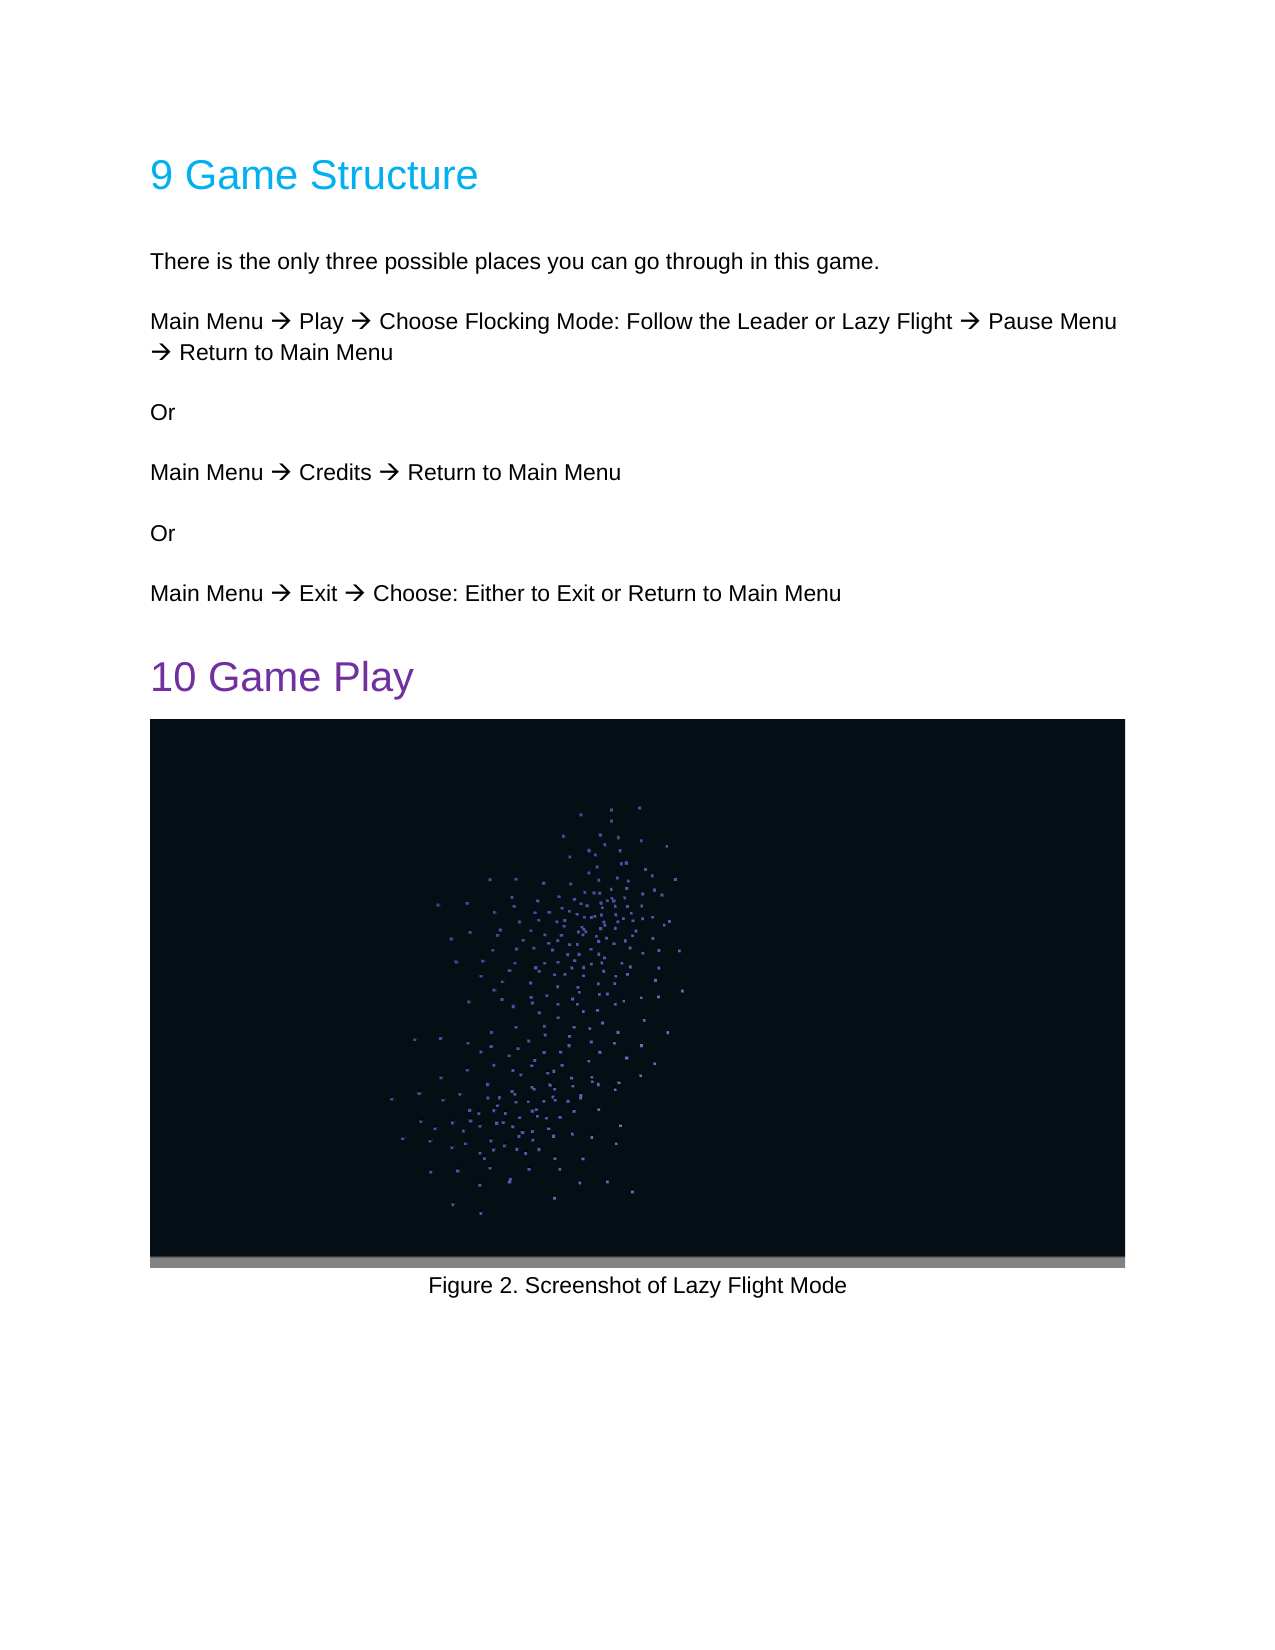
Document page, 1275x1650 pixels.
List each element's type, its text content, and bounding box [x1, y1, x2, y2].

text Main Menu Play Choose Flocking Mode: Follow the Leader or Lazy Flight Pause Menu Return to Main Menu [150, 308, 1125, 365]
subtitle 9 Game Structure [150, 150, 1125, 198]
subtitle 10 Game Play [150, 652, 1125, 700]
text There is the only three possible places you can go through in this game. [150, 248, 1125, 274]
text Main Menu Exit Choose: Either to Exit or Return to Main Menu [150, 580, 1125, 606]
text Main Menu Credits Return to Main Menu [150, 459, 1125, 486]
text Or [150, 520, 1125, 546]
text Figure 2. Screenshot of Lazy Flight Mode [150, 1272, 1125, 1298]
picture [150, 719, 1125, 1268]
text Or [150, 399, 1125, 425]
